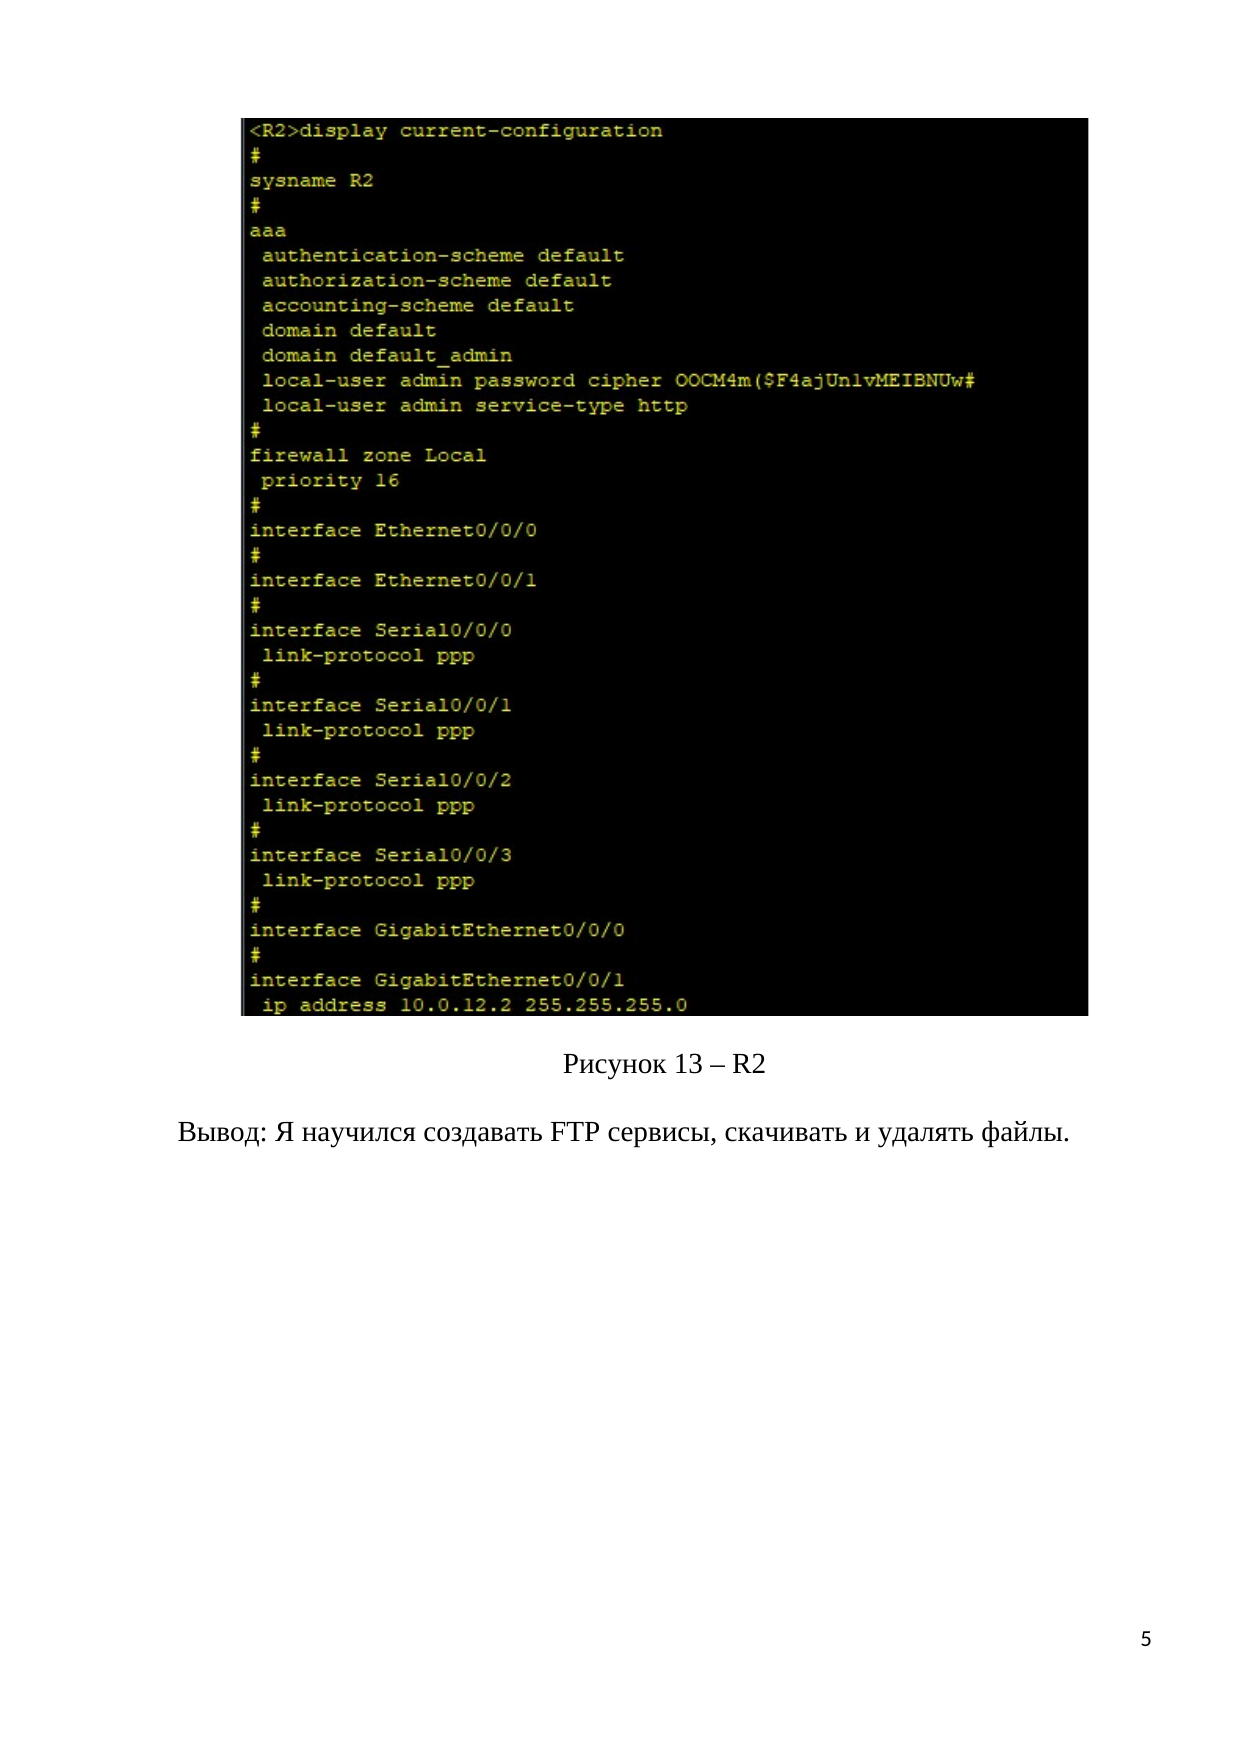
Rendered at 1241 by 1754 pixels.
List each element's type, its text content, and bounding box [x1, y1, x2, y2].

text Рисунок 13 – R2 [177, 1047, 1152, 1080]
picture [240, 118, 1089, 1016]
text Вывод: Я научился создавать FTP сервисы, скачивать и удалять файлы. [177, 1114, 1152, 1147]
